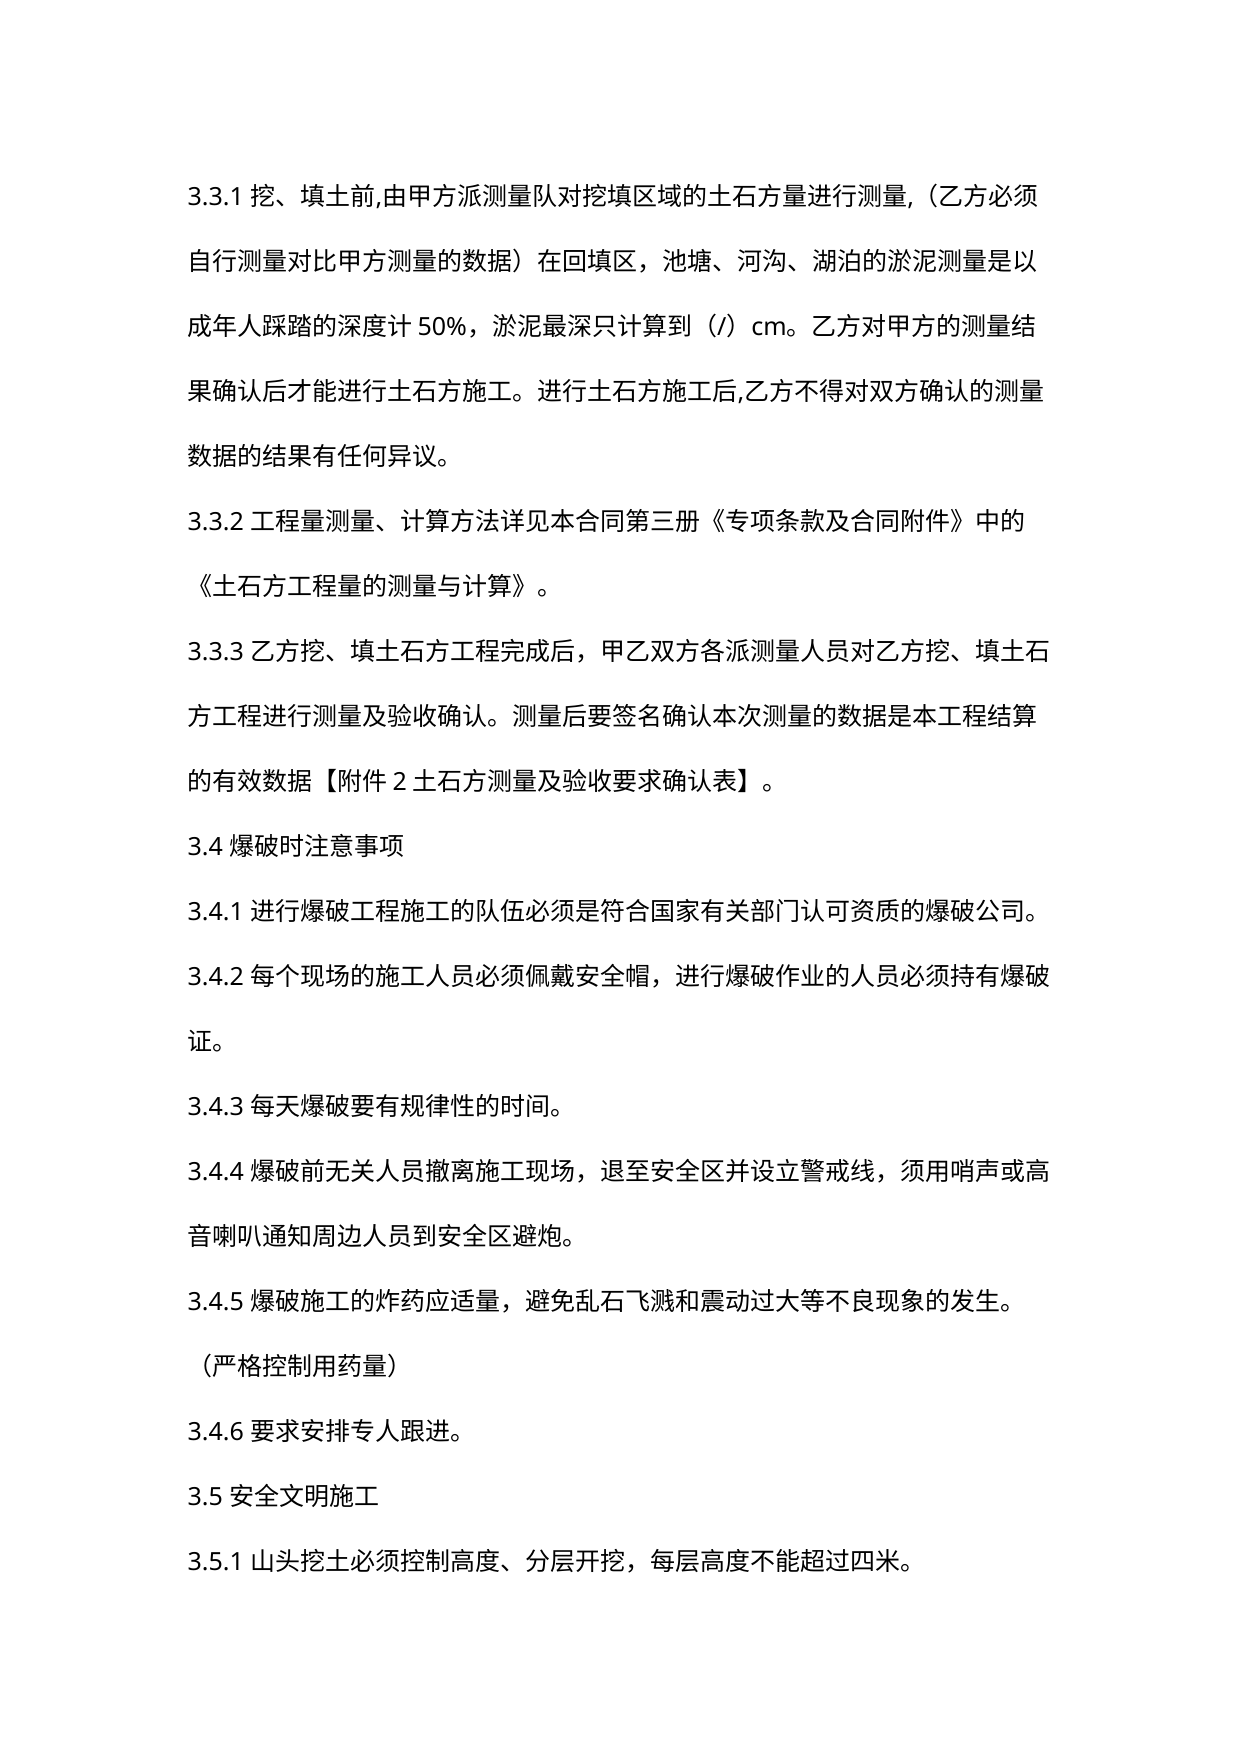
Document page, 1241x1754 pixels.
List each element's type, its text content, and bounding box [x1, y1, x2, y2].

text 3.4.4 爆破前无关人员撤离施工现场，退至安全区并设立警戒线，须用哨声或高音喇叭通知周边人员到安全区避炮。 [187, 1137, 1053, 1267]
text 3.3.1 挖、填土前,由甲方派测量队对挖填区域的土石方量进行测量,（乙方必须自行测量对比甲方测量的数据）在回填区，池塘、河沟、湖泊的淤泥测量是以成年人踩踏的深度计50%，淤泥最深只计算到（/）cm。乙方对甲方的测量结果确认后才能进行土石方施工。进行土石方施工后,乙方不得对双方确认的测量数据的结果有任何异议。 [187, 162, 1053, 487]
text 3.3.3 乙方挖、填土石方工程完成后，甲乙双方各派测量人员对乙方挖、填土石方工程进行测量及验收确认。测量后要签名确认本次测量的数据是本工程结算的有效数据【附件2土石方测量及验收要求确认表】。 [187, 617, 1053, 812]
text 3.4.5 爆破施工的炸药应适量，避免乱石飞溅和震动过大等不良现象的发生。（严格控制用药量） [187, 1267, 1053, 1397]
text 3.4.2 每个现场的施工人员必须佩戴安全帽，进行爆破作业的人员必须持有爆破证。 [187, 942, 1053, 1072]
text 3.5.1 山头挖土必须控制高度、分层开挖，每层高度不能超过四米。 [187, 1527, 1053, 1592]
text 3.4 爆破时注意事项 [187, 812, 1053, 877]
text 3.3.2 工程量测量、计算方法详见本合同第三册《专项条款及合同附件》中的《土石方工程量的测量与计算》。 [187, 487, 1053, 617]
text 3.4.1 进行爆破工程施工的队伍必须是符合国家有关部门认可资质的爆破公司。 [187, 877, 1053, 942]
text 3.5 安全文明施工 [187, 1462, 1053, 1527]
text 3.4.3 每天爆破要有规律性的时间。 [187, 1072, 1053, 1137]
text 3.4.6 要求安排专人跟进。 [187, 1397, 1053, 1462]
